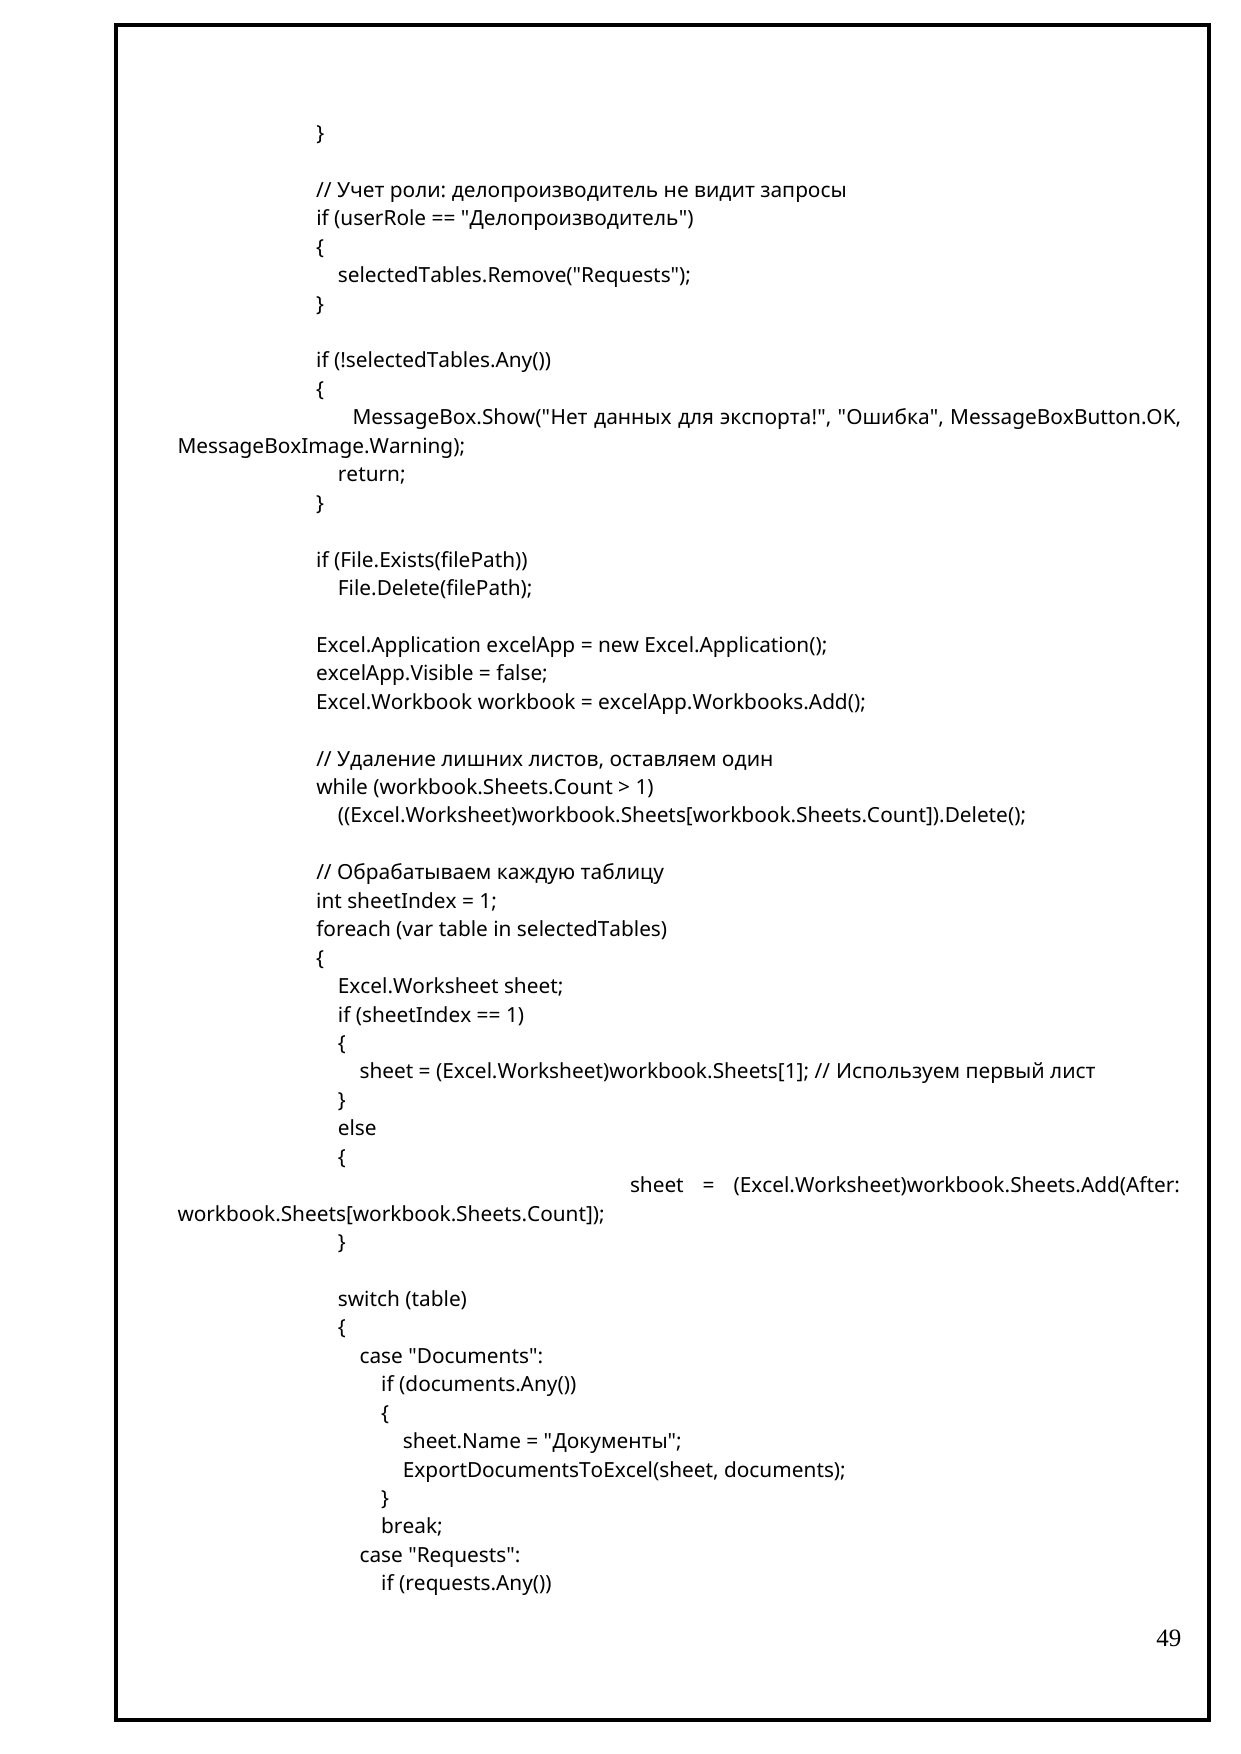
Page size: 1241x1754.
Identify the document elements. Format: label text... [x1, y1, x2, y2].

text sheet.Name = "Документы"; [177, 1426, 1181, 1455]
text } [177, 1085, 1181, 1113]
text { [177, 1312, 1181, 1341]
text excelApp.Visible = false; [177, 658, 1181, 687]
text } [177, 488, 1181, 516]
text { [177, 1028, 1181, 1057]
text if (userRole == "Делопроизводитель") [177, 203, 1181, 232]
text { [177, 374, 1181, 402]
text } [177, 1227, 1181, 1256]
text { [177, 1398, 1181, 1426]
text switch (table) [177, 1284, 1181, 1312]
text { [177, 232, 1181, 260]
text foreach (var table in selectedTables) [177, 914, 1181, 943]
text ExportDocumentsToExcel(sheet, documents); [177, 1455, 1181, 1483]
text else [177, 1113, 1181, 1142]
text sheet = (Excel.Worksheet)workbook.Sheets[1]; // Используем первый лист [177, 1057, 1181, 1085]
text break; [177, 1512, 1181, 1540]
text Excel.Workbook workbook = excelApp.Workbooks.Add(); [177, 687, 1181, 715]
text if (File.Exists(filePath)) [177, 545, 1181, 573]
text selectedTables.Remove("Requests"); [177, 260, 1181, 289]
text sheet = (Excel.Worksheet)workbook.Sheets.Add(After: workbook.Sheets[workbook.Sheets.Count]); [177, 1170, 1181, 1227]
text } [177, 289, 1181, 317]
text if (requests.Any()) [177, 1568, 1181, 1597]
text } [177, 1483, 1181, 1512]
text File.Delete(filePath); [177, 573, 1181, 602]
text if (sheetIndex == 1) [177, 1000, 1181, 1028]
text Excel.Application excelApp = new Excel.Application(); [177, 630, 1181, 658]
text // Удаление лишних листов, оставляем один [177, 744, 1181, 772]
text ((Excel.Worksheet)workbook.Sheets[workbook.Sheets.Count]).Delete(); [177, 801, 1181, 829]
text { [177, 1142, 1181, 1170]
text if (documents.Any()) [177, 1369, 1181, 1398]
text } [177, 118, 1181, 147]
text Excel.Worksheet sheet; [177, 971, 1181, 1000]
text while (workbook.Sheets.Count > 1) [177, 772, 1181, 801]
text int sheetIndex = 1; [177, 886, 1181, 914]
text // Учет роли: делопроизводитель не видит запросы [177, 175, 1181, 203]
text if (!selectedTables.Any()) [177, 346, 1181, 374]
text case "Requests": [177, 1540, 1181, 1568]
text return; [177, 459, 1181, 488]
text MessageBox.Show("Нет данных для экспорта!", "Ошибка", MessageBoxButton.OK, MessageBoxImage.Warning); [177, 402, 1181, 459]
text // Обрабатываем каждую таблицу [177, 857, 1181, 886]
text { [177, 943, 1181, 971]
text case "Documents": [177, 1341, 1181, 1369]
